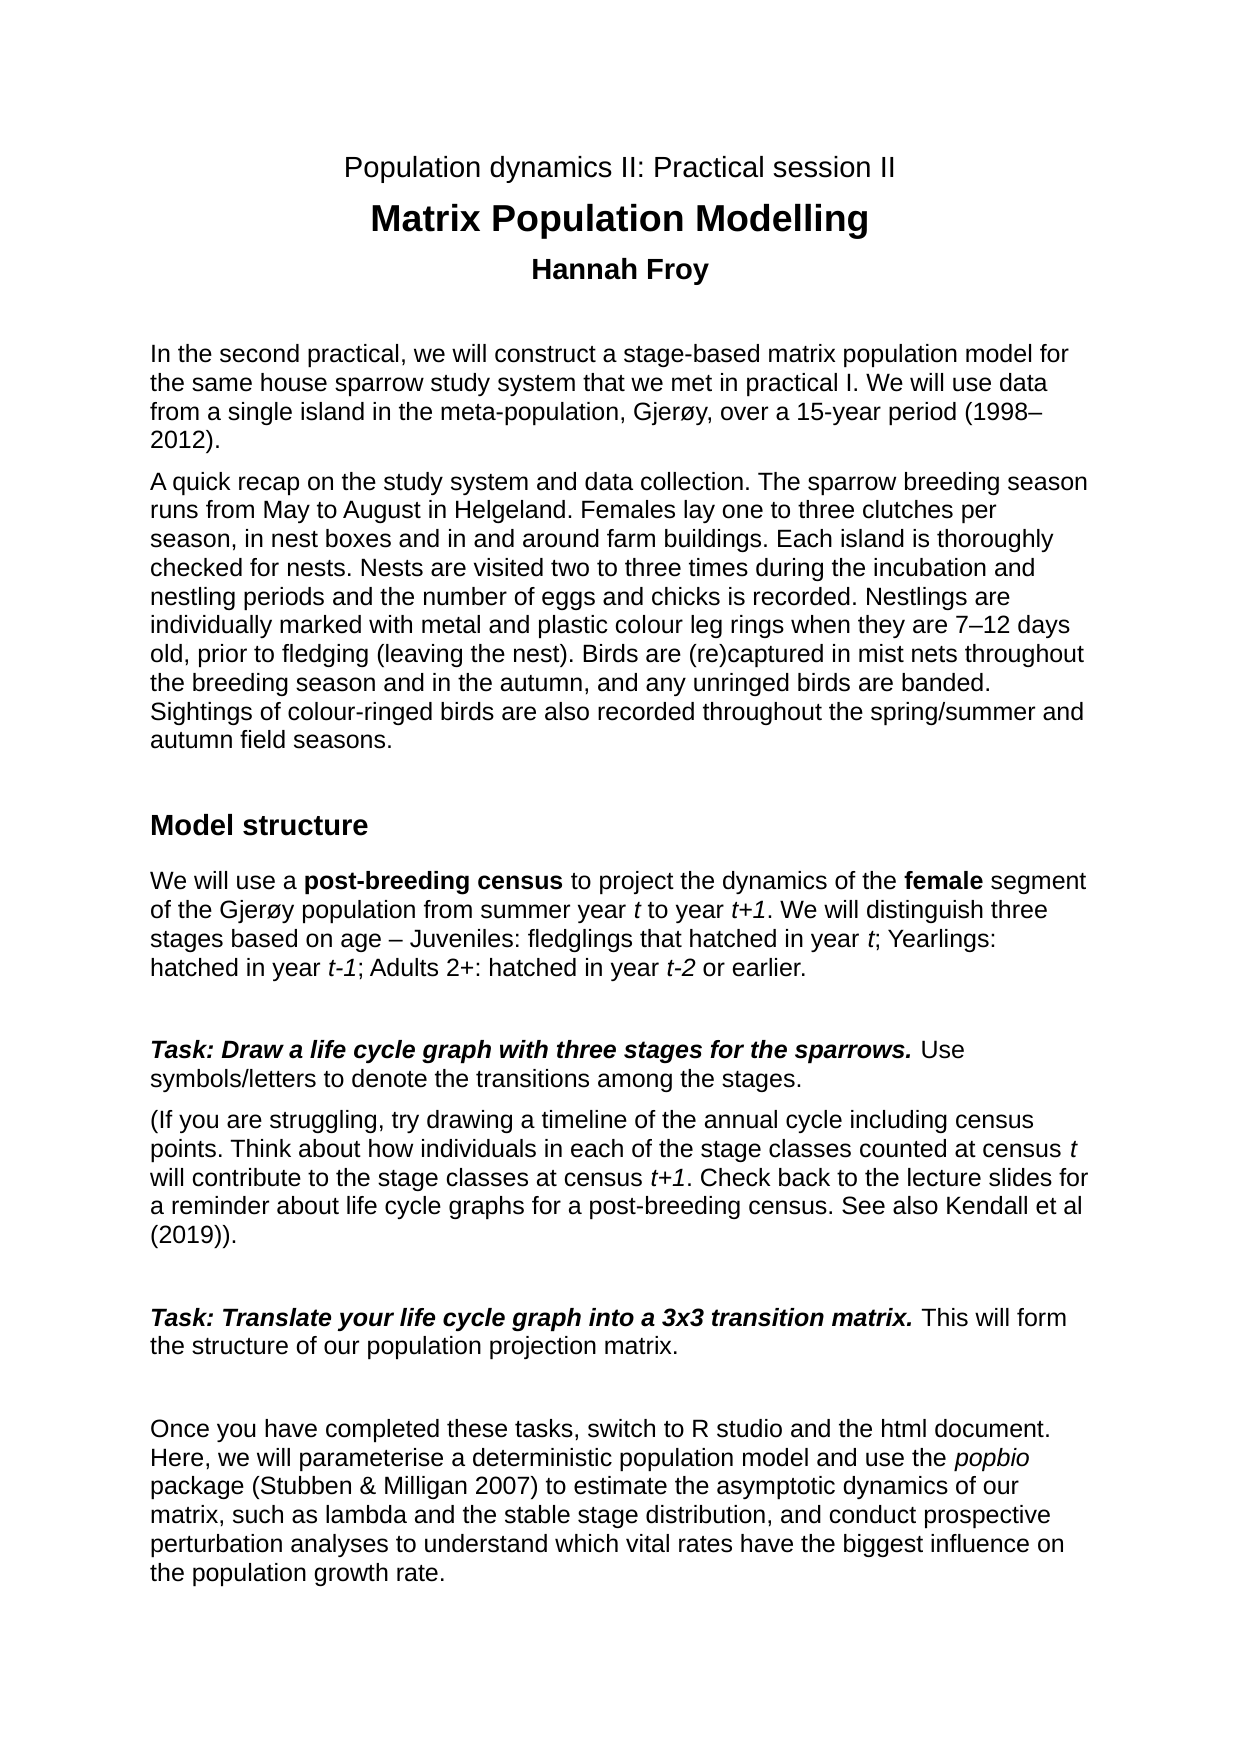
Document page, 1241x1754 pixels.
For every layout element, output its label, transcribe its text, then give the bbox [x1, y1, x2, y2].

text Task: Draw a life cycle graph with three stages for the sparrows. Use symbols/letters to denote the transitions among the stages. [150, 1035, 1090, 1092]
text A quick recap on the study system and data collection. The sparrow breeding season runs from May to August in Helgeland. Females lay one to three clutches per season, in nest boxes and in and around farm buildings. Each island is thoroughly checked for nests. Nests are visited two to three times during the incubation and nestling periods and the number of eggs and chicks is recorded. Nestlings are individually marked with metal and plastic colour leg rings when they are 7–12 days old, prior to fledging (leaving the nest). Birds are (re)captured in mist nets throughout the breeding season and in the autumn, and any unringed birds are banded. Sightings of colour-ringed birds are also recorded throughout the spring/summer and autumn field seasons. [150, 466, 1090, 754]
text In the second practical, we will construct a stage-based matrix population model for the same house sparrow study system that we met in practical I. We will use data from a single island in the meta-population, Gjerøy, over a 15-year period (1998–2012). [150, 339, 1090, 454]
text Model structure [150, 808, 1090, 841]
text Task: Translate your life cycle graph into a 3x3 transition matrix. This will form the structure of our population projection matrix. [150, 1302, 1090, 1360]
text Hannah Froy [150, 252, 1090, 285]
text (If you are struggling, try drawing a timeline of the annual cycle including census points. Think about how individuals in each of the stage classes counted at census t will contribute to the stage classes at census t+1. Check back to the lecture slides for a reminder about life cycle graphs for a post-breeding census. See also Kendall et al (2019)). [150, 1105, 1090, 1249]
text Matrix Population Modelling [150, 196, 1090, 239]
text Once you have completed these tasks, switch to R studio and the html document. Here, we will parameterise a deterministic population model and use the popbio package (Stubben & Milligan 2007) to estimate the asymptotic dynamics of our matrix, such as lambda and the stable stage distribution, and conduct prospective perturbation analyses to understand which vital rates have the biggest influence on the population growth rate. [150, 1414, 1090, 1586]
text Population dynamics II: Practical session II [150, 150, 1090, 183]
text We will use a post-breeding census to project the dynamics of the female segment of the Gjerøy population from summer year t to year t+1. We will distinguish three stages based on age – Juveniles: fledglings that hatched in year t; Yearlings: hatched in year t-1; Adults 2+: hatched in year t-2 or earlier. [150, 866, 1090, 981]
